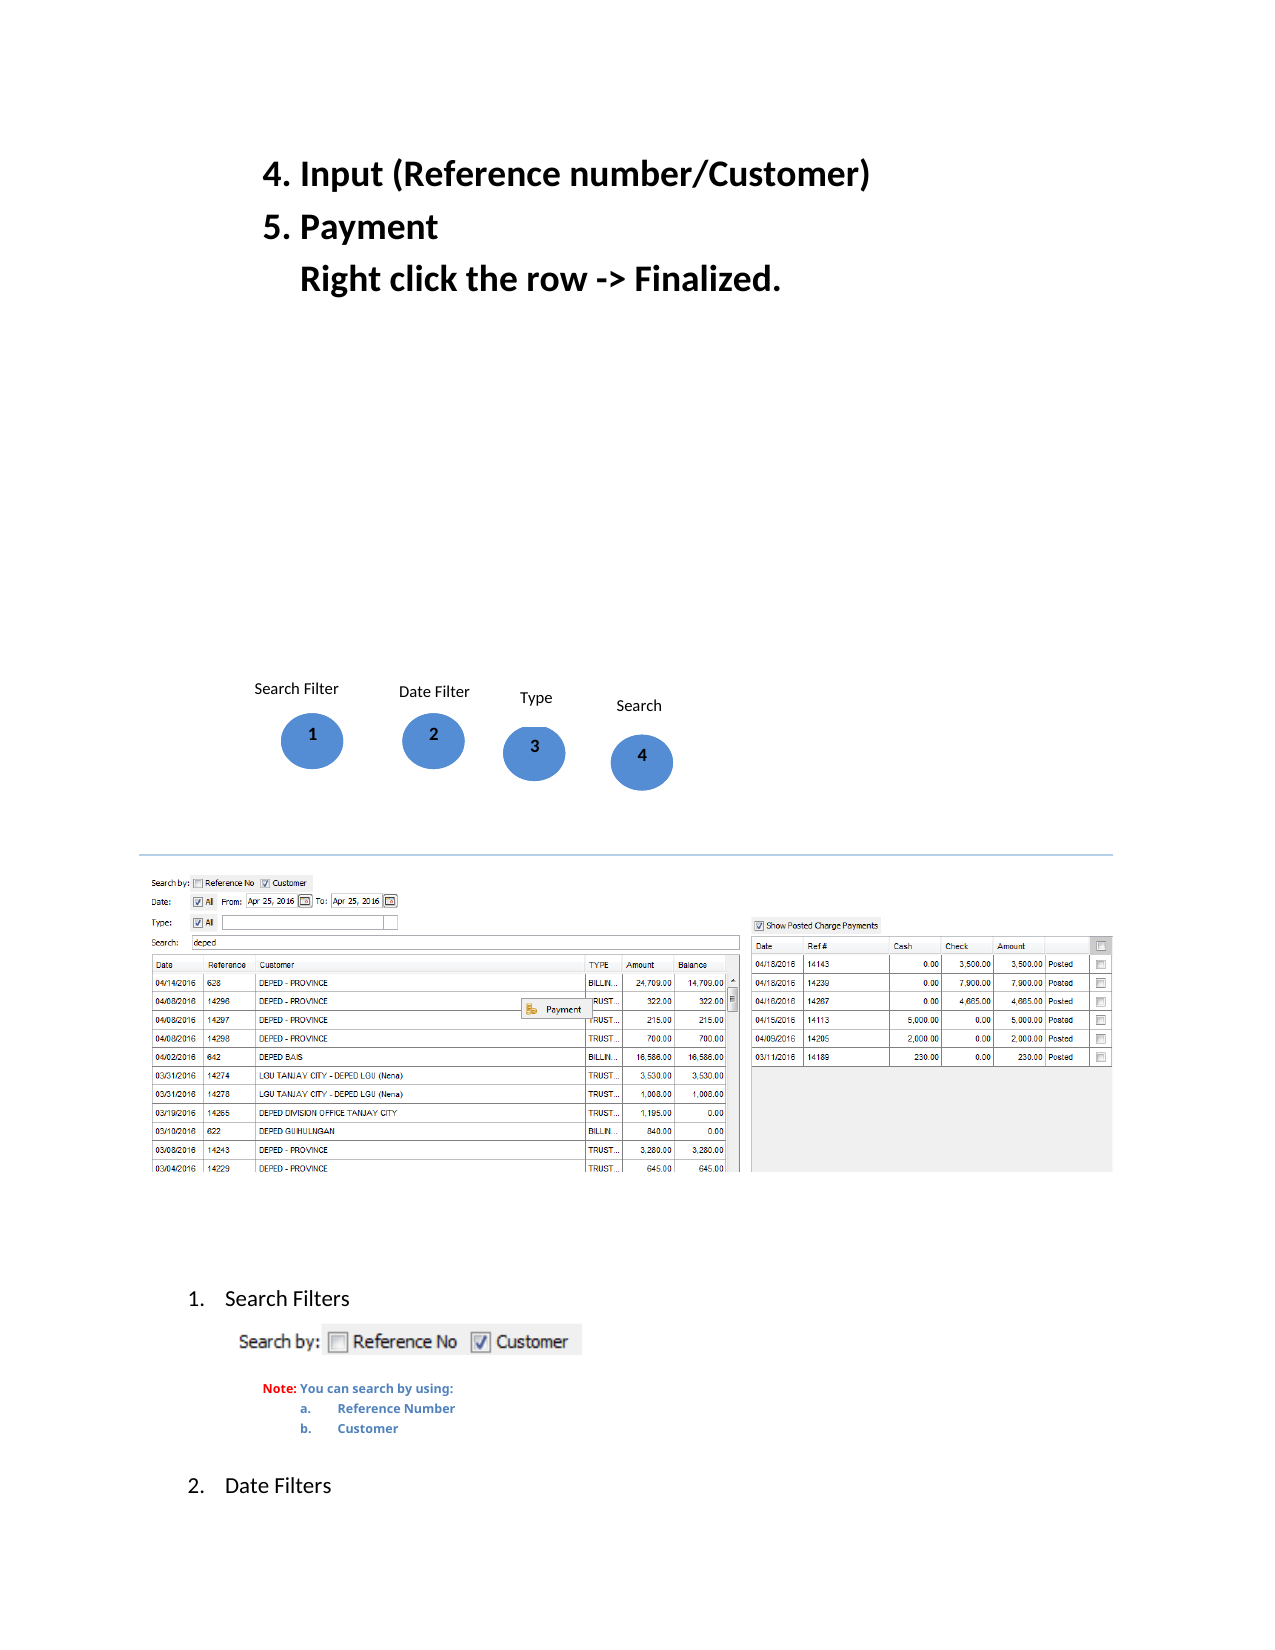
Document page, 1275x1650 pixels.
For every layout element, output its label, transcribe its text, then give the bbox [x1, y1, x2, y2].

picture [234, 1317, 597, 1355]
list Payment [262, 203, 1125, 248]
list Customer [300, 1420, 1125, 1437]
list Date Filters [187, 1472, 1125, 1499]
list Search Filters [187, 1284, 1125, 1312]
list Reference Number [300, 1400, 1125, 1417]
list Right click the row -> Finalized. [300, 255, 1125, 301]
picture [138, 853, 1114, 1172]
list Input (Reference number/Customer) [262, 150, 1125, 196]
list Note: You can search by using: [262, 1381, 1125, 1398]
